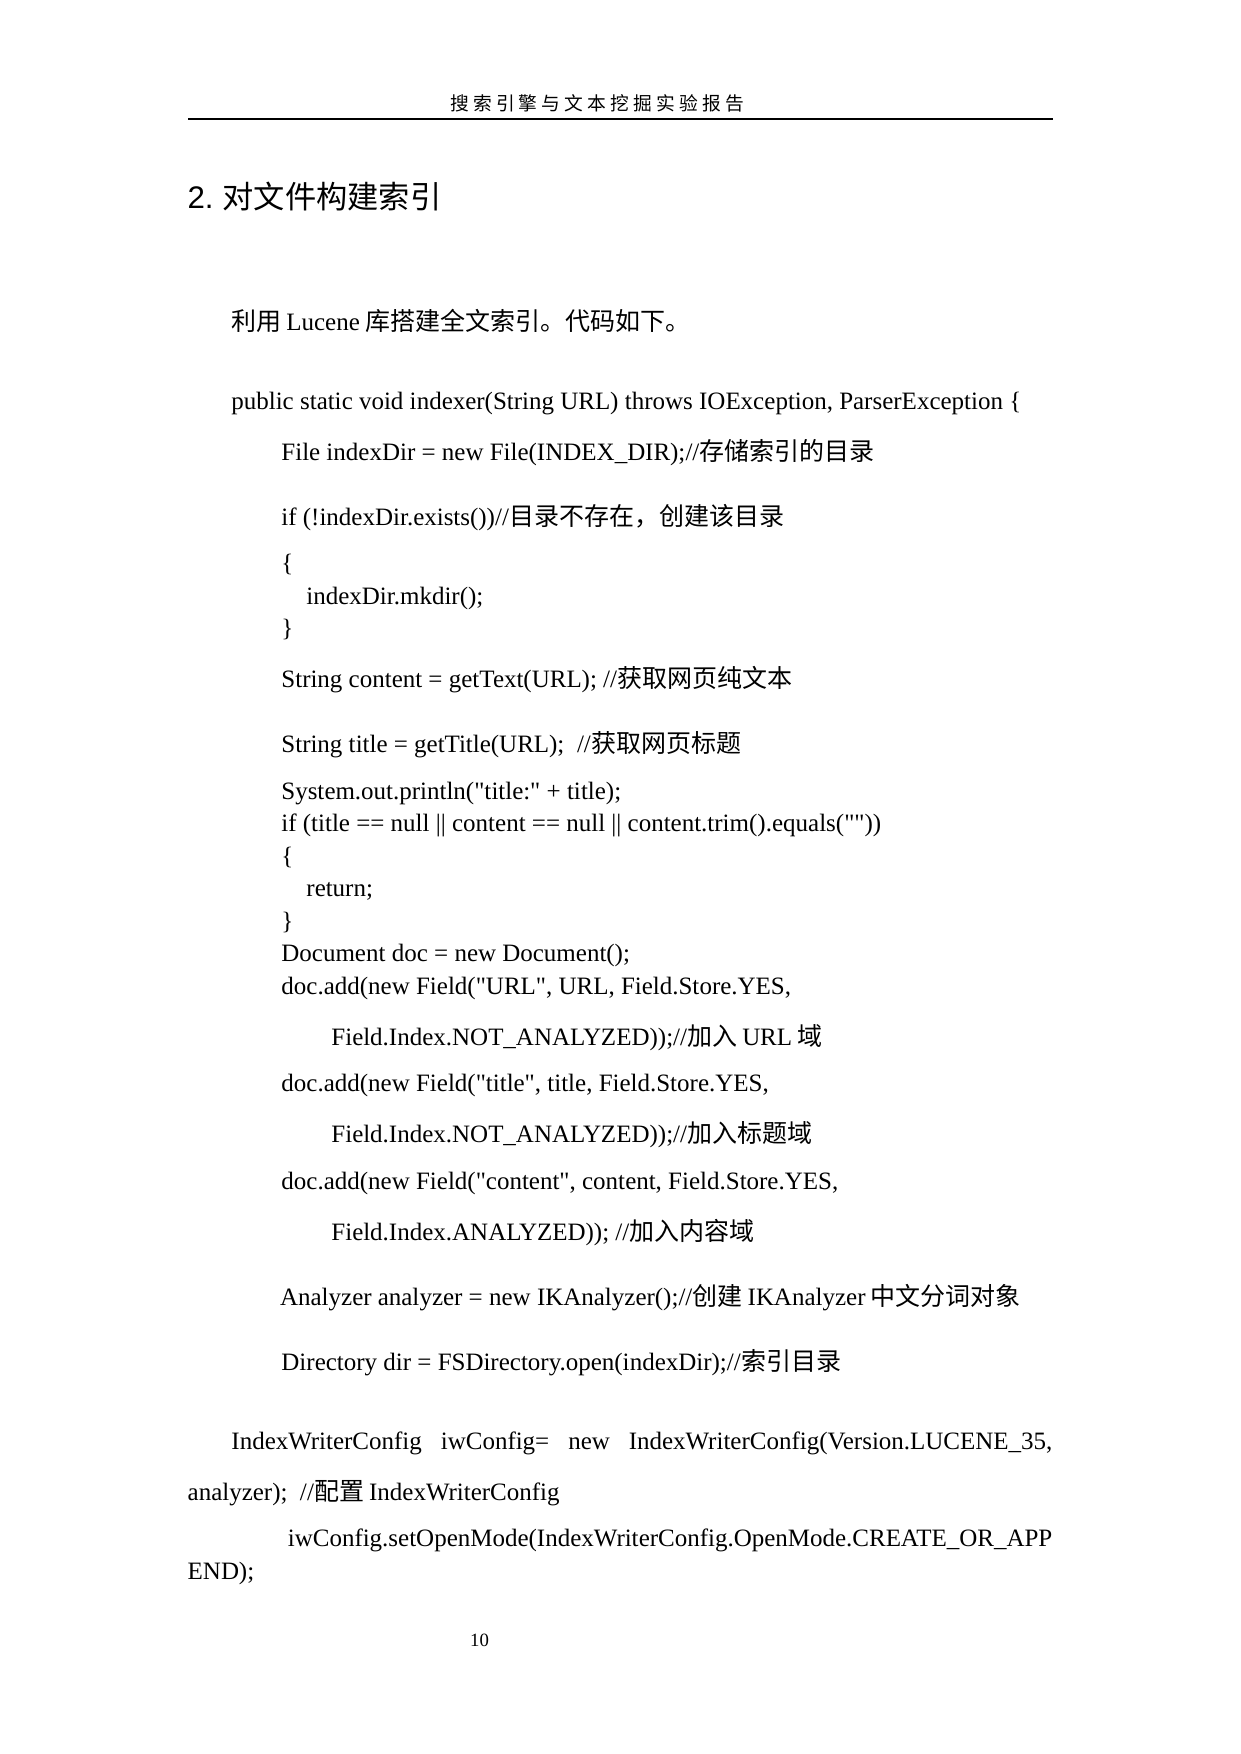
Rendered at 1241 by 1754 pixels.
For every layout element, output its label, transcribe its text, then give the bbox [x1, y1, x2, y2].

text File indexDir = new File(INDEX_DIR);//存储索引的目录 [187, 417, 1053, 482]
text if (title == null || content == null || content.trim().equals("")) [187, 807, 1053, 839]
text return; [187, 872, 1053, 904]
text Field.Index.NOT_ANALYZED));//加入URL域 [187, 1002, 1053, 1067]
text String title = getTitle(URL); //获取网页标题 [187, 709, 1053, 774]
text 利用Lucene库搭建全文索引。代码如下。 [187, 287, 1053, 352]
text doc.add(new Field("URL", URL, Field.Store.YES, [187, 969, 1053, 1002]
text doc.add(new Field("content", content, Field.Store.YES, [187, 1164, 1053, 1197]
subtitle 2. 对文件构建索引 [187, 162, 1053, 227]
text Field.Index.ANALYZED)); //加入内容域 [187, 1197, 1053, 1262]
text } [187, 612, 1053, 644]
text if (!indexDir.exists())//目录不存在，创建该目录 [187, 482, 1053, 547]
text doc.add(new Field("title", title, Field.Store.YES, [187, 1067, 1053, 1099]
text Field.Index.NOT_ANALYZED));//加入标题域 [187, 1099, 1053, 1164]
text System.out.println("title:" + title); [187, 774, 1053, 807]
text public static void indexer(String URL) throws IOException, ParserException { [187, 384, 1053, 417]
text String content = getText(URL); //获取网页纯文本 [187, 644, 1053, 709]
text IndexWriterConfig iwConfig= new IndexWriterConfig(Version.LUCENE_35, analyzer); //配置IndexWriterConfig [187, 1424, 1053, 1522]
text Document doc = new Document(); [187, 937, 1053, 969]
text } [187, 904, 1053, 937]
text iwConfig.setOpenMode(IndexWriterConfig.OpenMode.CREATE_OR_APPEND); [187, 1522, 1053, 1587]
text indexDir.mkdir(); [187, 579, 1053, 612]
text { [187, 839, 1053, 872]
text Directory dir = FSDirectory.open(indexDir);//索引目录 [187, 1327, 1053, 1392]
text { [187, 547, 1053, 579]
text Analyzer analyzer = new IKAnalyzer();//创建IKAnalyzer中文分词对象 [187, 1262, 1053, 1327]
